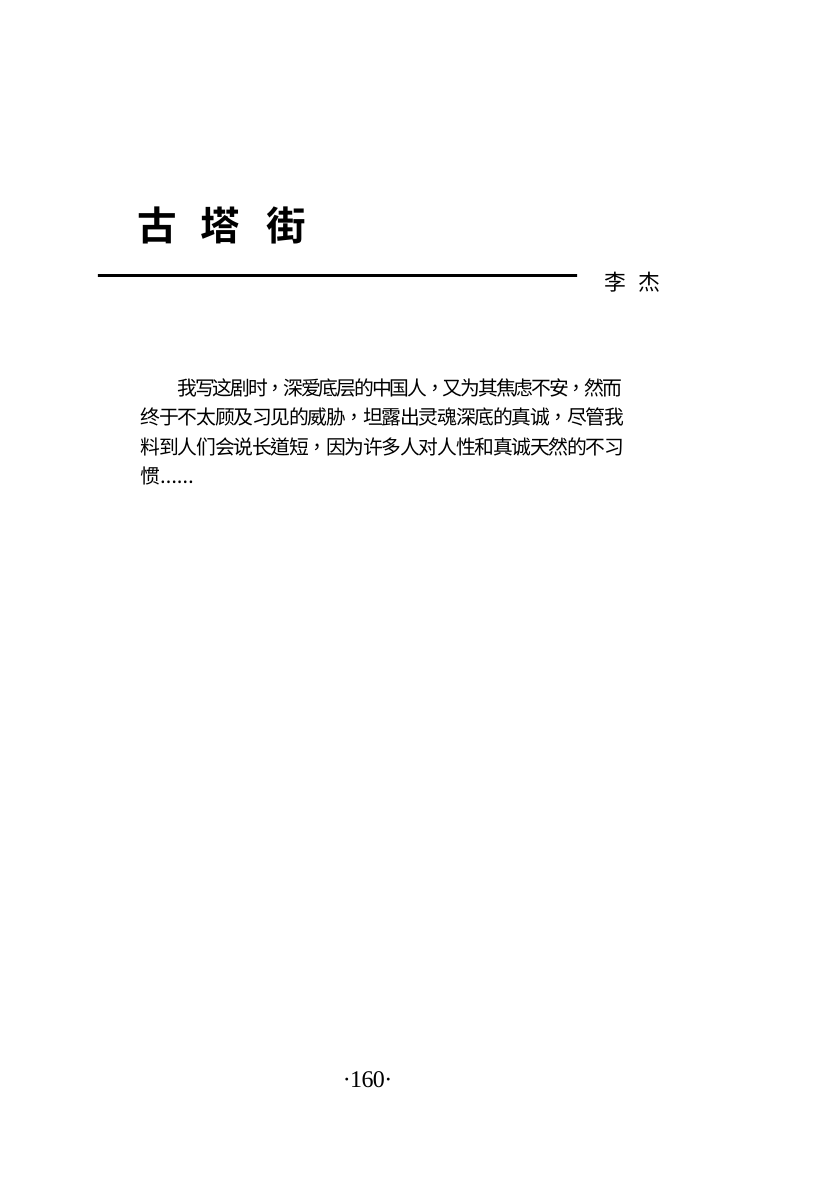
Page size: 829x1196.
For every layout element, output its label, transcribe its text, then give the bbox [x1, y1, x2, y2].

text 古 塔 街 [137, 201, 594, 251]
picture [97, 273, 578, 277]
text 我写这剧时，深爱底层的中国人，又为其焦虑不安，然而 终于不太顾及习见的威胁，坦露出灵魂深底的真诚，尽管我 料到人们会说长道短，因为许多人对人性和真诚天然的不习 惯…… [141, 374, 625, 489]
text 李 杰 [604, 273, 704, 295]
